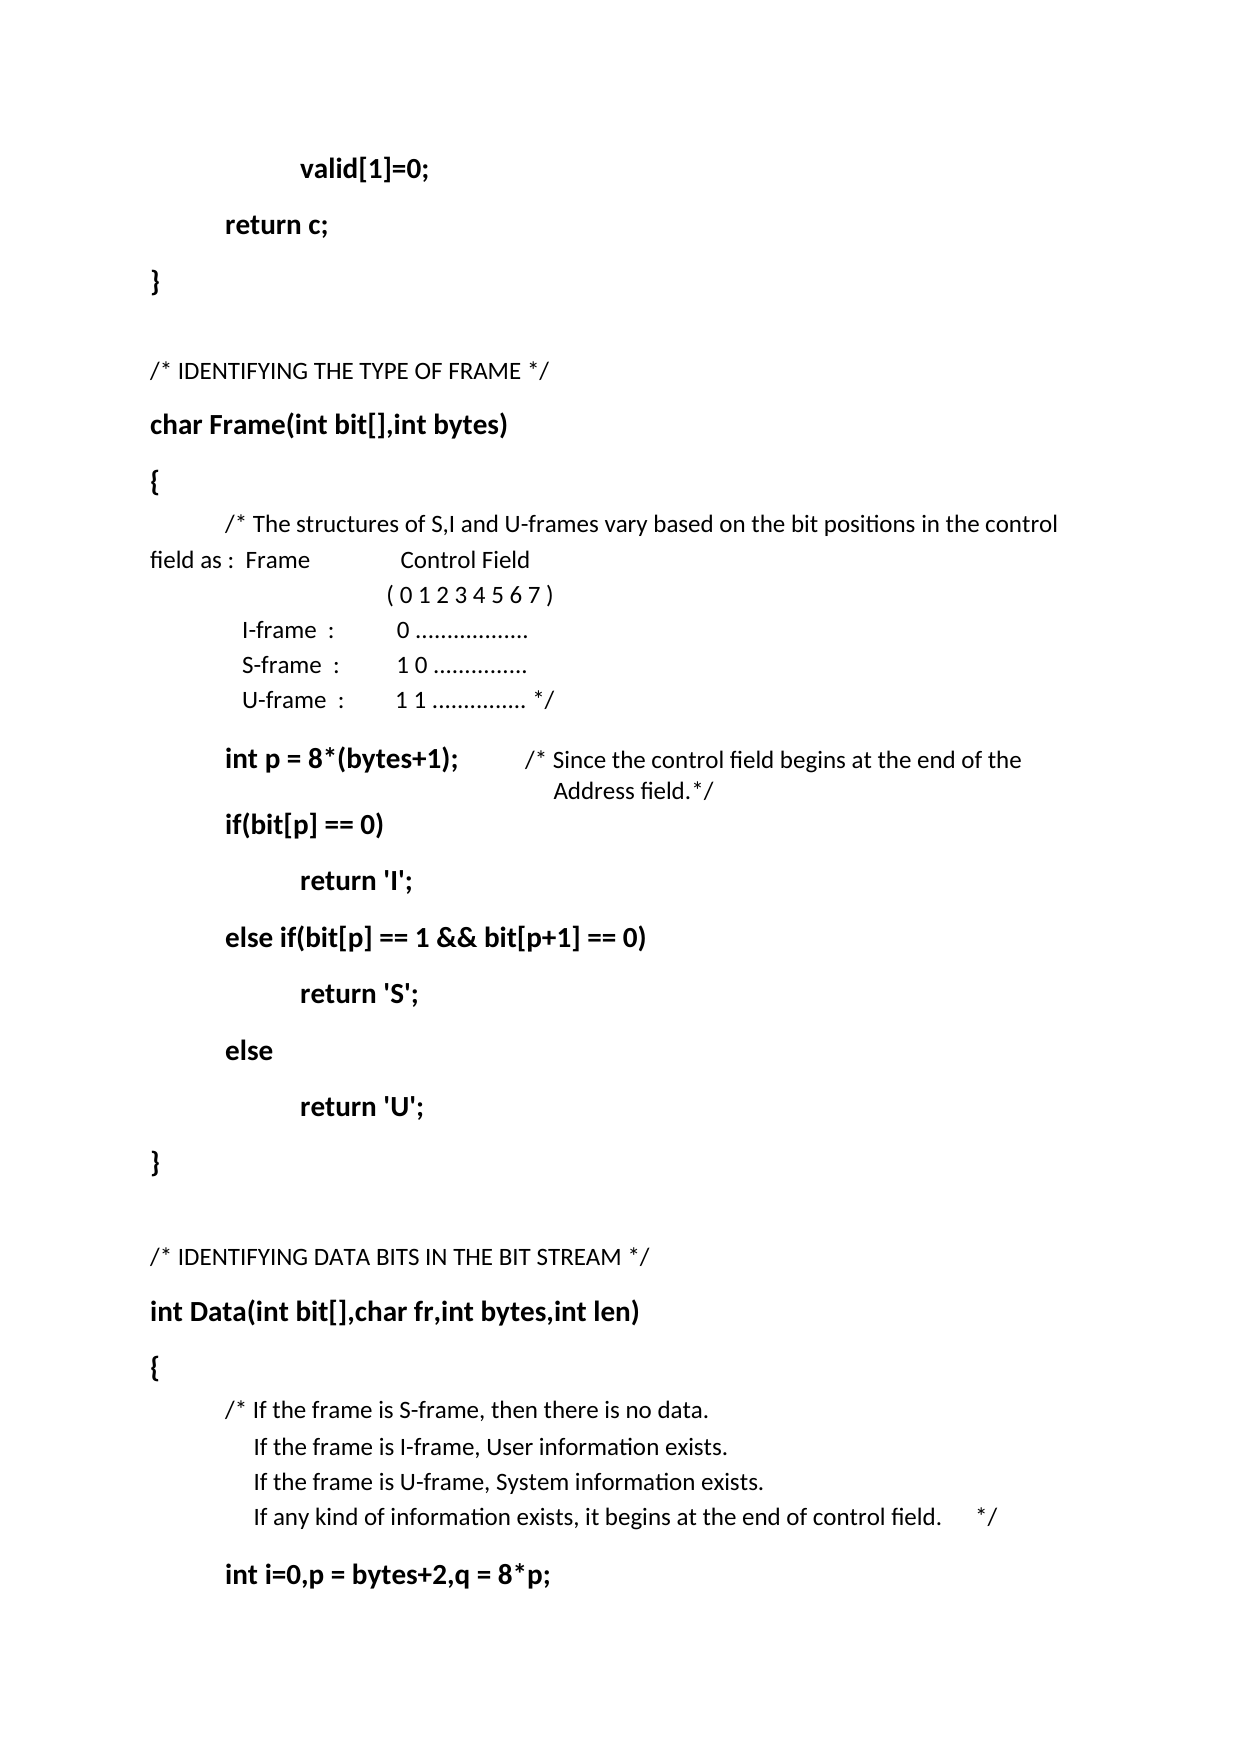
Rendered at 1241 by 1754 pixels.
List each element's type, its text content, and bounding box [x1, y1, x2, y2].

text return 'S'; [150, 975, 1090, 1011]
text char Frame(int bit[],int bytes) [150, 406, 1090, 442]
text } [150, 1144, 1090, 1180]
text else [150, 1032, 1090, 1067]
text return 'U'; [150, 1088, 1090, 1124]
text int p = 8*(bytes+1); /* Since the control field begins at the end of the Address field.*/ if(bit[p] == 0) [150, 740, 1090, 841]
text int Data(int bit[],char fr,int bytes,int len) [150, 1293, 1090, 1329]
text return c; [150, 206, 1090, 242]
text return 'I'; [150, 862, 1090, 898]
text else if(bit[p] == 1 && bit[p+1] == 0) [150, 919, 1090, 954]
text { /* The structures of S,I and U-frames vary based on the bit positions in the control field as : Frame Control Field ( 0 1 2 3 4 5 6 7 ) I-frame : 0 .................. S-frame : 1 0 ............... U-frame : 1 1 ............... */ [150, 463, 1090, 714]
text /* IDENTIFYING THE TYPE OF FRAME */ [150, 319, 1090, 386]
text int i=0,p = bytes+2,q = 8*p; [150, 1556, 1090, 1592]
text valid[1]=0; [150, 150, 1090, 186]
text } [150, 263, 1090, 298]
text { /* If the frame is S-frame, then there is no data. If the frame is I-frame, User information exists. If the frame is U-frame, System information exists. If any kind of information exists, it begins at the end of control field. */ [150, 1349, 1090, 1531]
text /* IDENTIFYING DATA BITS IN THE BIT STREAM */ [150, 1201, 1090, 1272]
